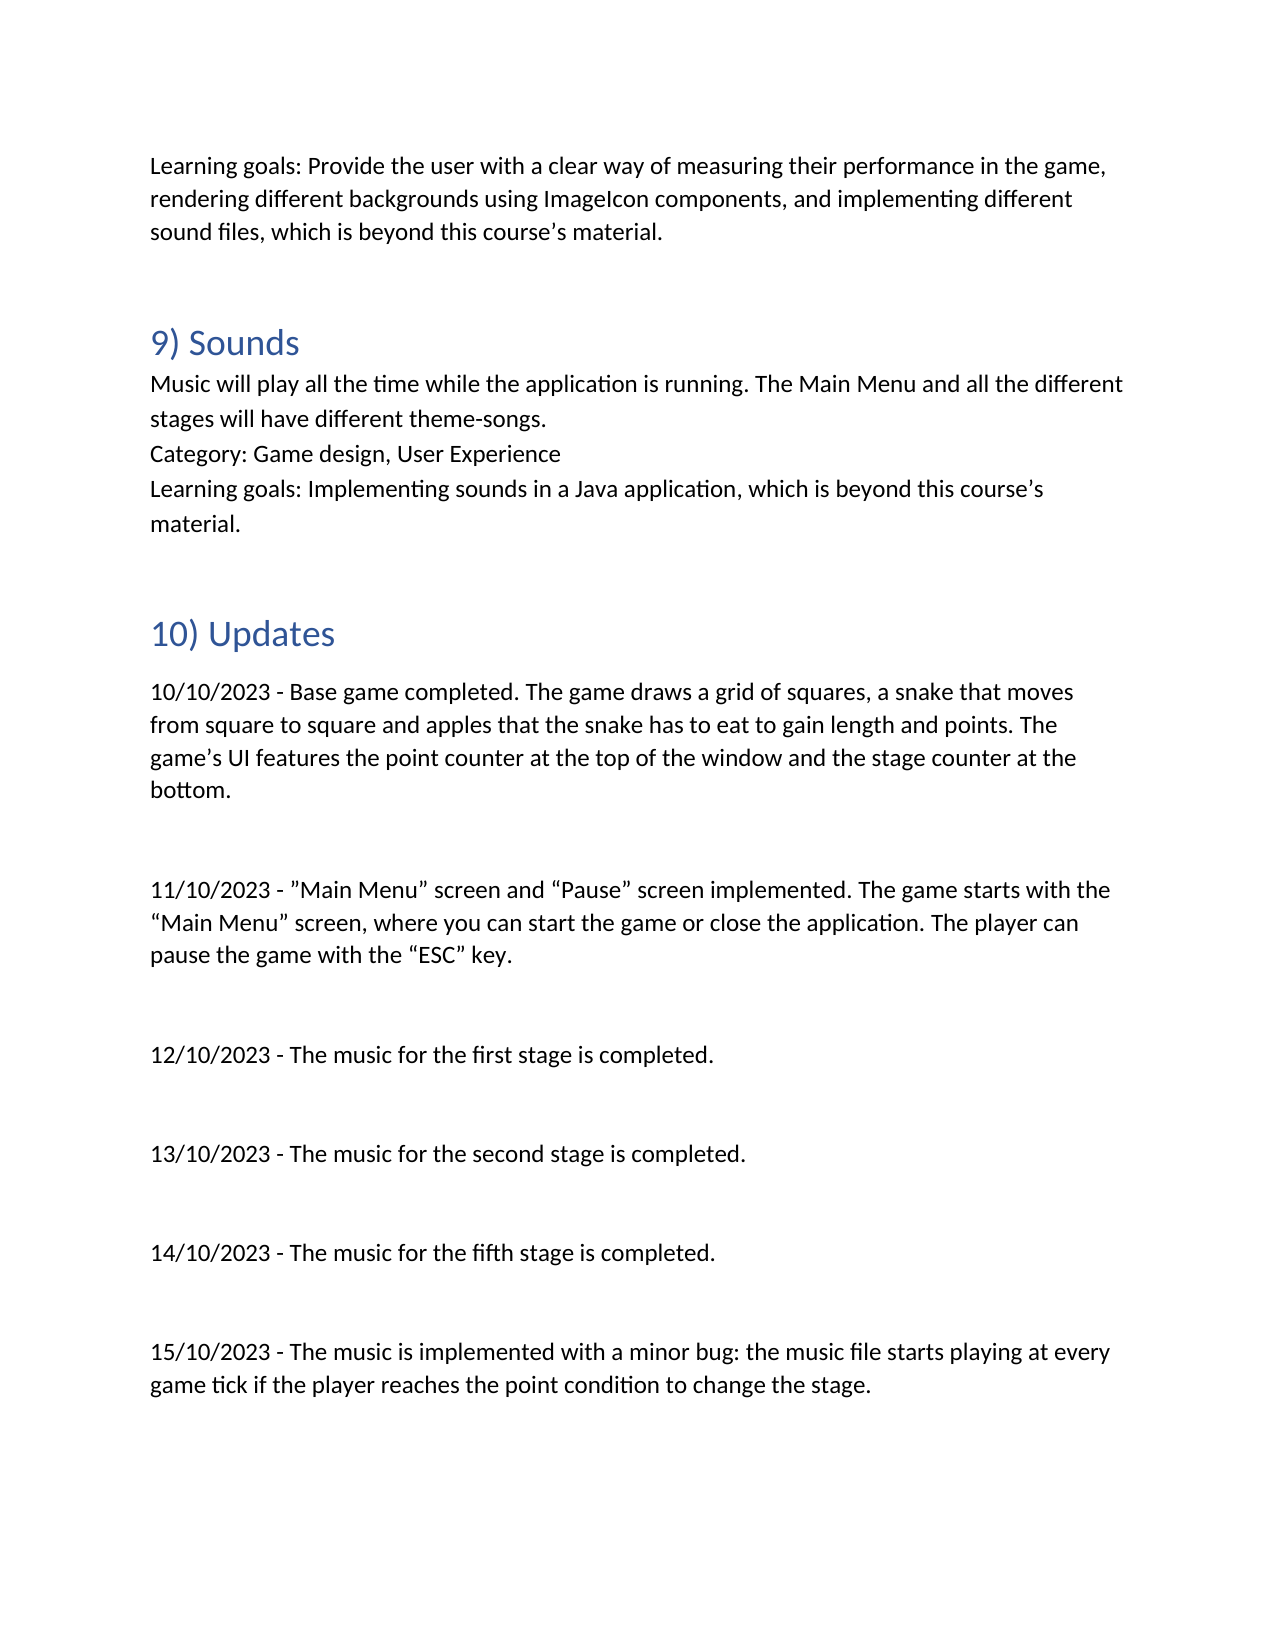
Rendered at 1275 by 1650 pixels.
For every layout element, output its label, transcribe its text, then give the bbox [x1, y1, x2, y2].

text 12/10/2023 - The music for the first stage is completed. [150, 1039, 1125, 1069]
text 11/10/2023 - ”Main Menu” screen and “Pause” screen implemented. The game starts with the “Main Menu” screen, where you can start the game or close the application. The player can pause the game with the “ESC” key. [150, 874, 1125, 970]
text 14/10/2023 - The music for the fifth stage is completed. [150, 1237, 1125, 1268]
text 10/10/2023 - Base game completed. The game draws a grid of squares, a snake that moves from square to square and apples that the snake has to eat to gain length and points. The game’s UI features the point counter at the top of the window and the stage counter at the bottom. [150, 676, 1125, 805]
text 15/10/2023 - The music is implemented with a minor bug: the music file starts playing at every game tick if the player reaches the point condition to change the stage. [150, 1336, 1125, 1400]
text 10) Updates [150, 610, 1125, 656]
subtitle 9) Sounds [150, 319, 1125, 365]
text Learning goals: Provide the user with a clear way of measuring their performance in the game, rendering different backgrounds using ImageIcon components, and implementing different sound files, which is beyond this course’s material. [150, 150, 1125, 246]
text 13/10/2023 - The music for the second stage is completed. [150, 1138, 1125, 1168]
text Music will play all the time while the application is running. The Main Menu and all the different stages will have different theme-songs. Category: Game design, User Experience Learning goals: Implementing sounds in a Java application, which is beyond this course’s material. [150, 368, 1125, 539]
